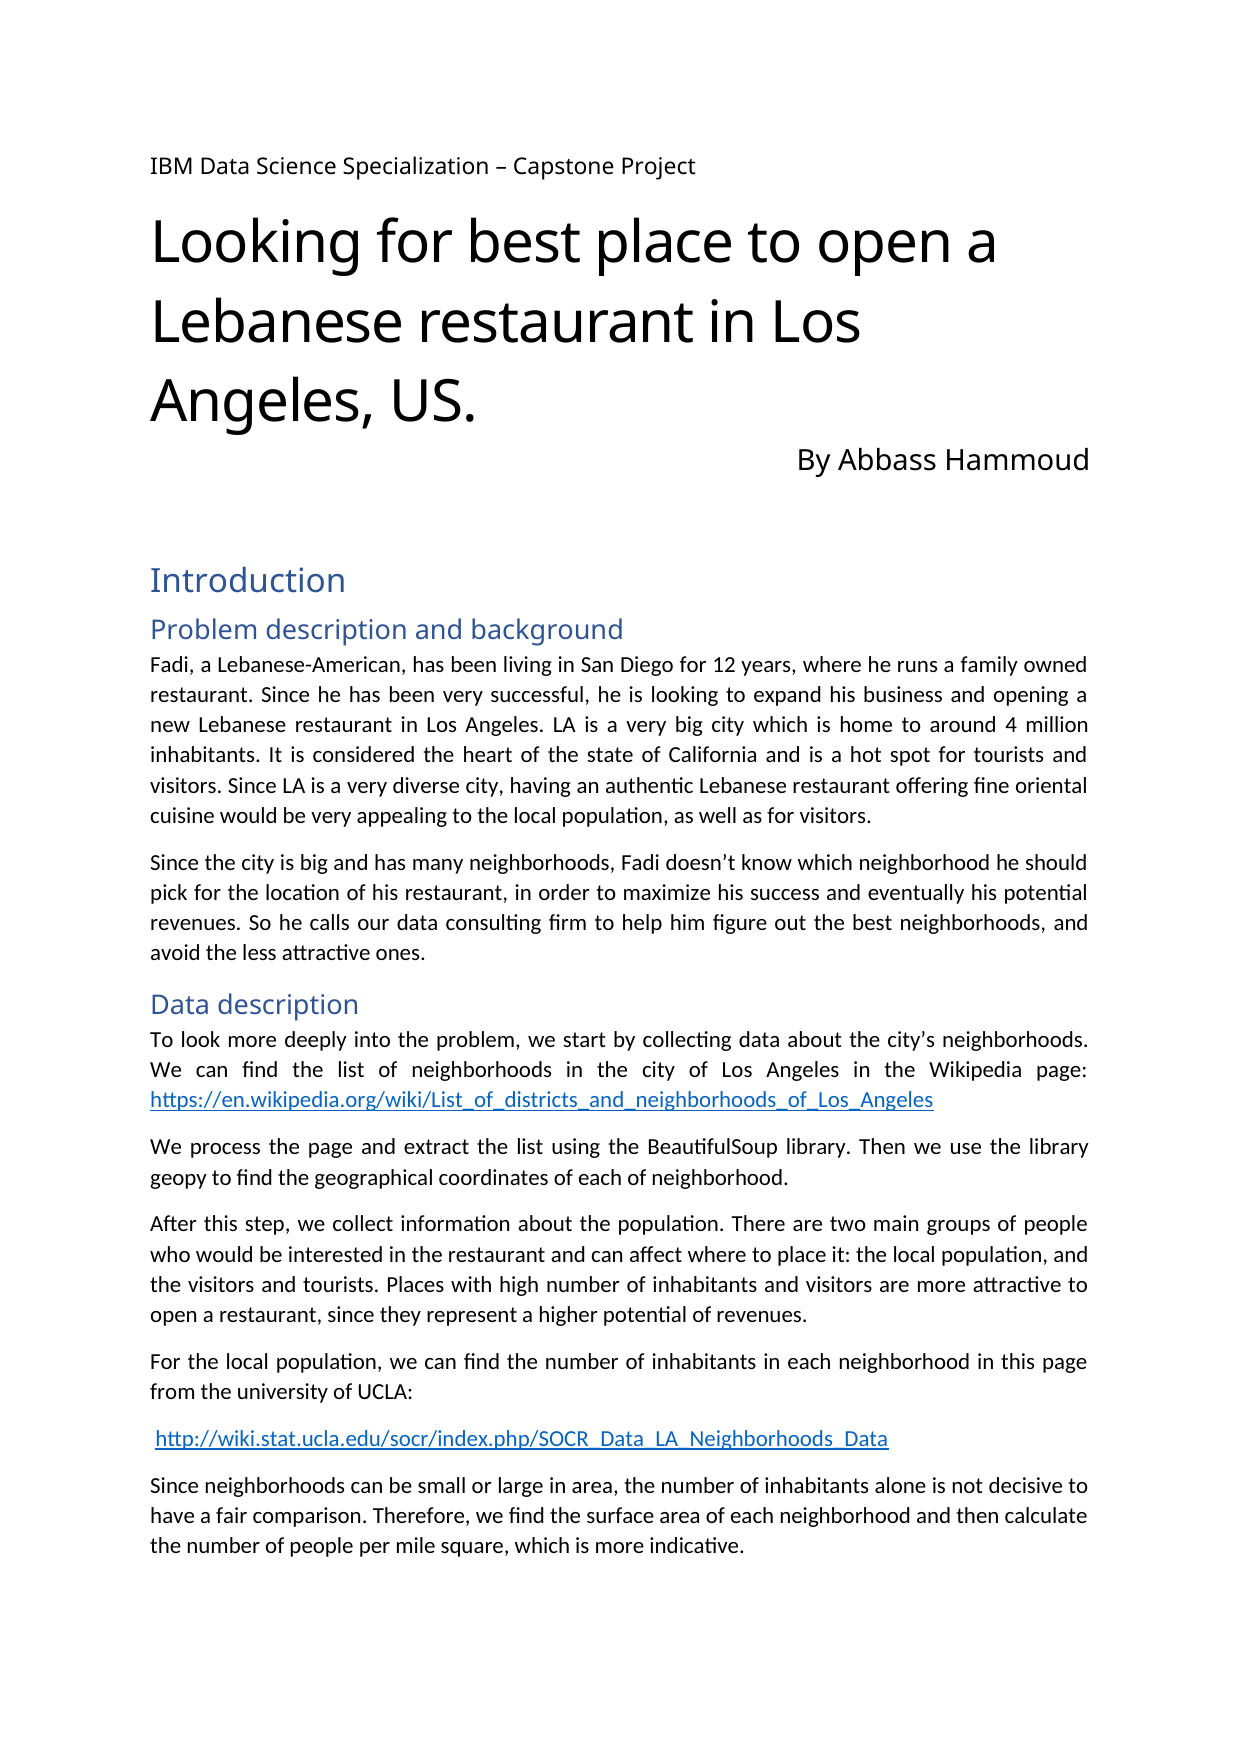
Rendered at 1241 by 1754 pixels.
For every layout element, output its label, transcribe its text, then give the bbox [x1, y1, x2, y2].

text By Abbass Hammoud [150, 439, 1090, 478]
text We process the page and extract the list using the BeautifulSoup library. Then we use the library geopy to find the geographical coordinates of each of neighborhood. [150, 1132, 1090, 1191]
text To look more deeply into the problem, we start by collecting data about the city’s neighborhoods. We can find the list of neighborhoods in the city of Los Angeles in the Wikipedia page: https://en.wikipedia.org/wiki/List_of_districts_and_neighborhoods_of_Los_Angeles [150, 1025, 1090, 1114]
subtitle Problem description and background [150, 610, 1090, 647]
text Since the city is big and has many neighborhoods, Fadi doesn’t know which neighborhood he should pick for the location of his restaurant, in order to maximize his success and eventually his potential revenues. So he calls our data consulting firm to help him figure out the best neighborhoods, and avoid the less attractive ones. [150, 848, 1090, 967]
text For the local population, we can find the number of inhabitants in each neighborhood in this page from the university of UCLA: [150, 1347, 1090, 1405]
text Fadi, a Lebanese-American, has been living in San Diego for 12 years, where he runs a family owned restaurant. Since he has been very successful, he is looking to expand his business and opening a new Lebanese restaurant in Los Angeles. LA is a very big city which is home to around 4 million inhabitants. It is considered the heart of the state of California and is a hot spot for tourists and visitors. Since LA is a very diverse city, having an authentic Lebanese restaurant offering fine oriental cuisine would be very appealing to the local population, as well as for visitors. [150, 650, 1090, 829]
subtitle Introduction [150, 557, 1090, 602]
title Looking for best place to open a Lebanese restaurant in Los Angeles, US. [150, 200, 1090, 439]
text http://wiki.stat.ucla.edu/socr/index.php/SOCR_Data_LA_Neighborhoods_Data [150, 1424, 1090, 1452]
text Since neighborhoods can be small or large in area, the number of inhabitants alone is not decisive to have a fair comparison. Therefore, we find the surface area of each neighborhood and then calculate the number of people per mile square, which is more indicative. [150, 1471, 1090, 1559]
text IBM Data Science Specialization – Capstone Project [150, 150, 1090, 181]
subtitle Data description [150, 985, 1090, 1022]
text After this step, we collect information about the population. There are two main groups of people who would be interested in the restaurant and can affect where to place it: the local population, and the visitors and tourists. Places with high number of inhabitants and visitors are more attractive to open a restaurant, since they represent a higher potential of revenues. [150, 1209, 1090, 1328]
